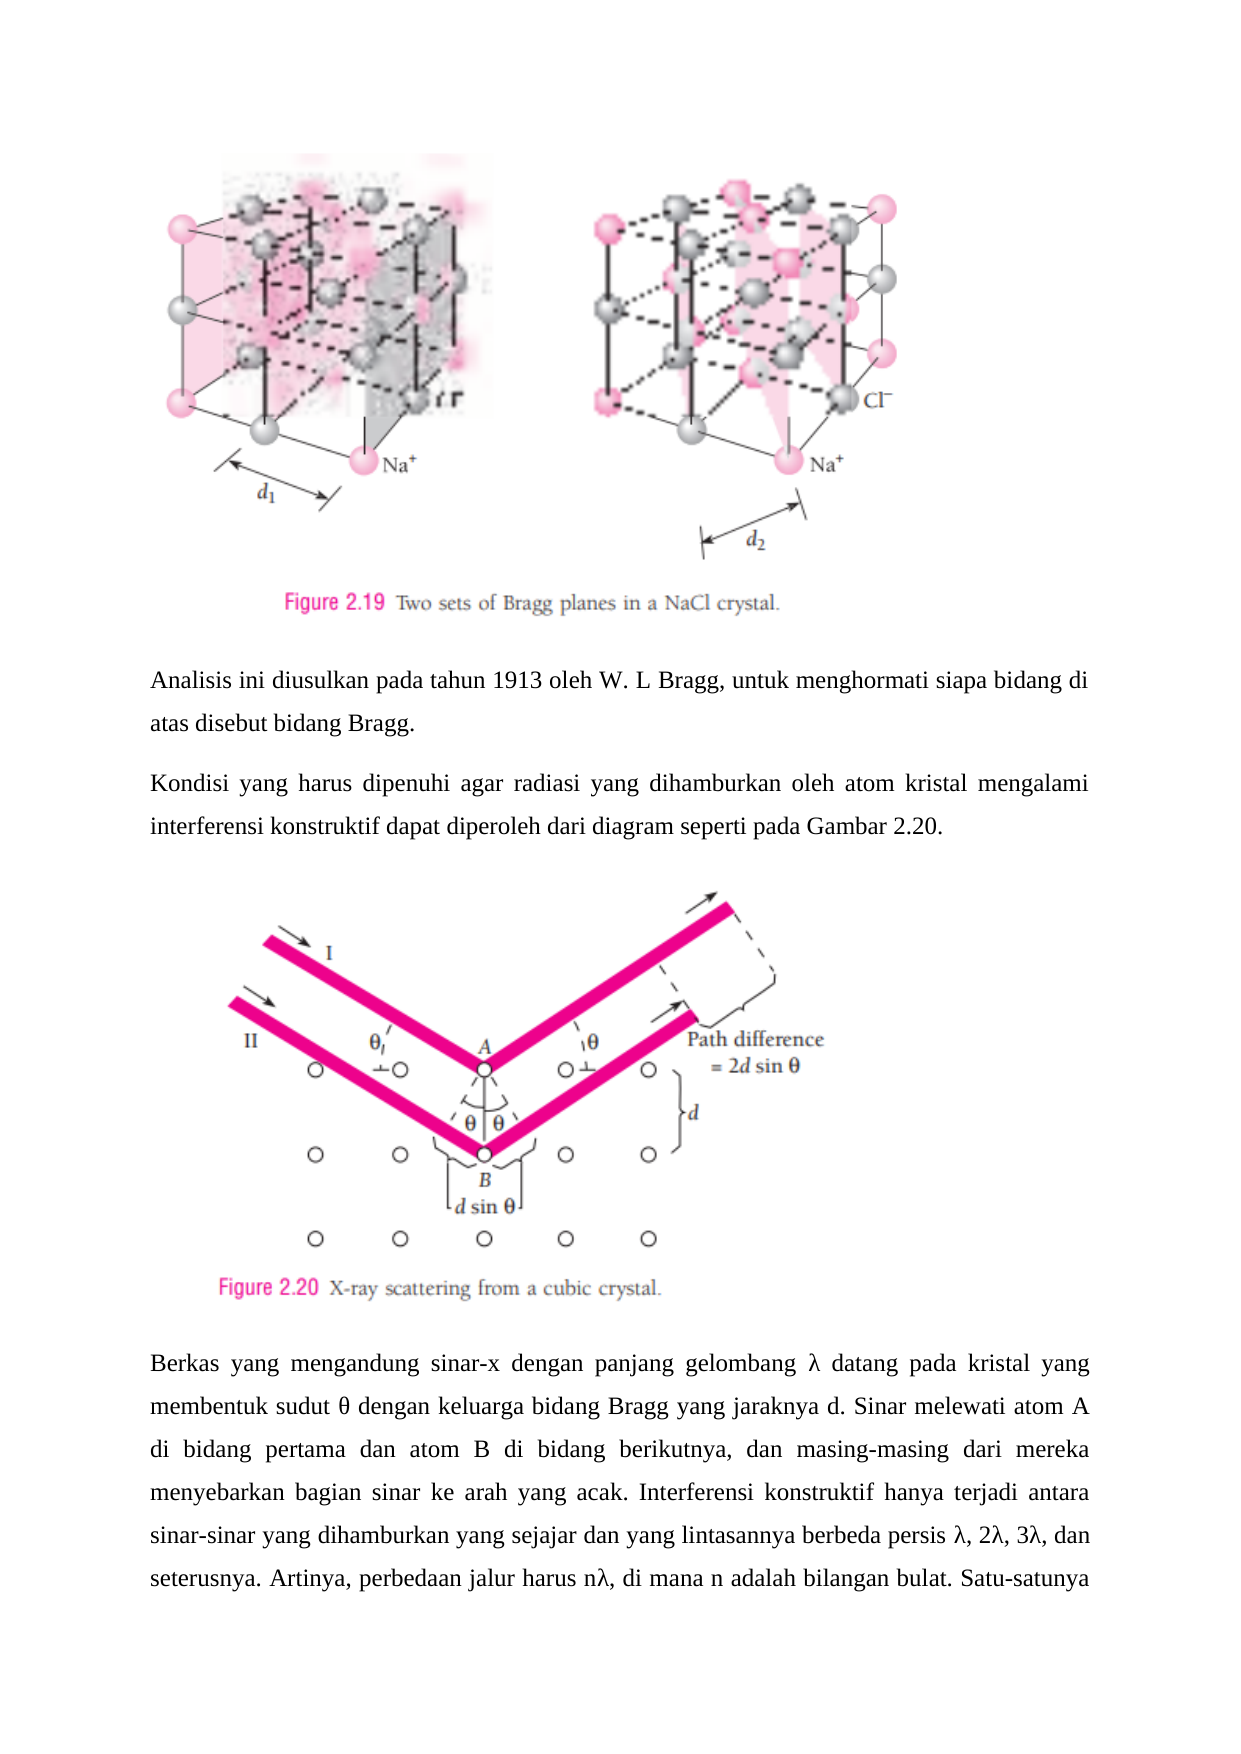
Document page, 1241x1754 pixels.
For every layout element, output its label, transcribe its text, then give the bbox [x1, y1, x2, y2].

picture [150, 871, 832, 1317]
text Kondisi yang harus dipenuhi agar radiasi yang dihamburkan oleh atom kristal mengalami interferensi konstruktif dapat diperoleh dari diagram seperti pada Gambar 2.20. [150, 768, 1090, 840]
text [150, 1348, 1090, 1592]
text Analisis ini diusulkan pada tahun 1913 oleh W. L Bragg, untuk menghormati siapa bidang di atas disebut bidang Bragg. [150, 665, 1090, 737]
picture [150, 150, 922, 635]
